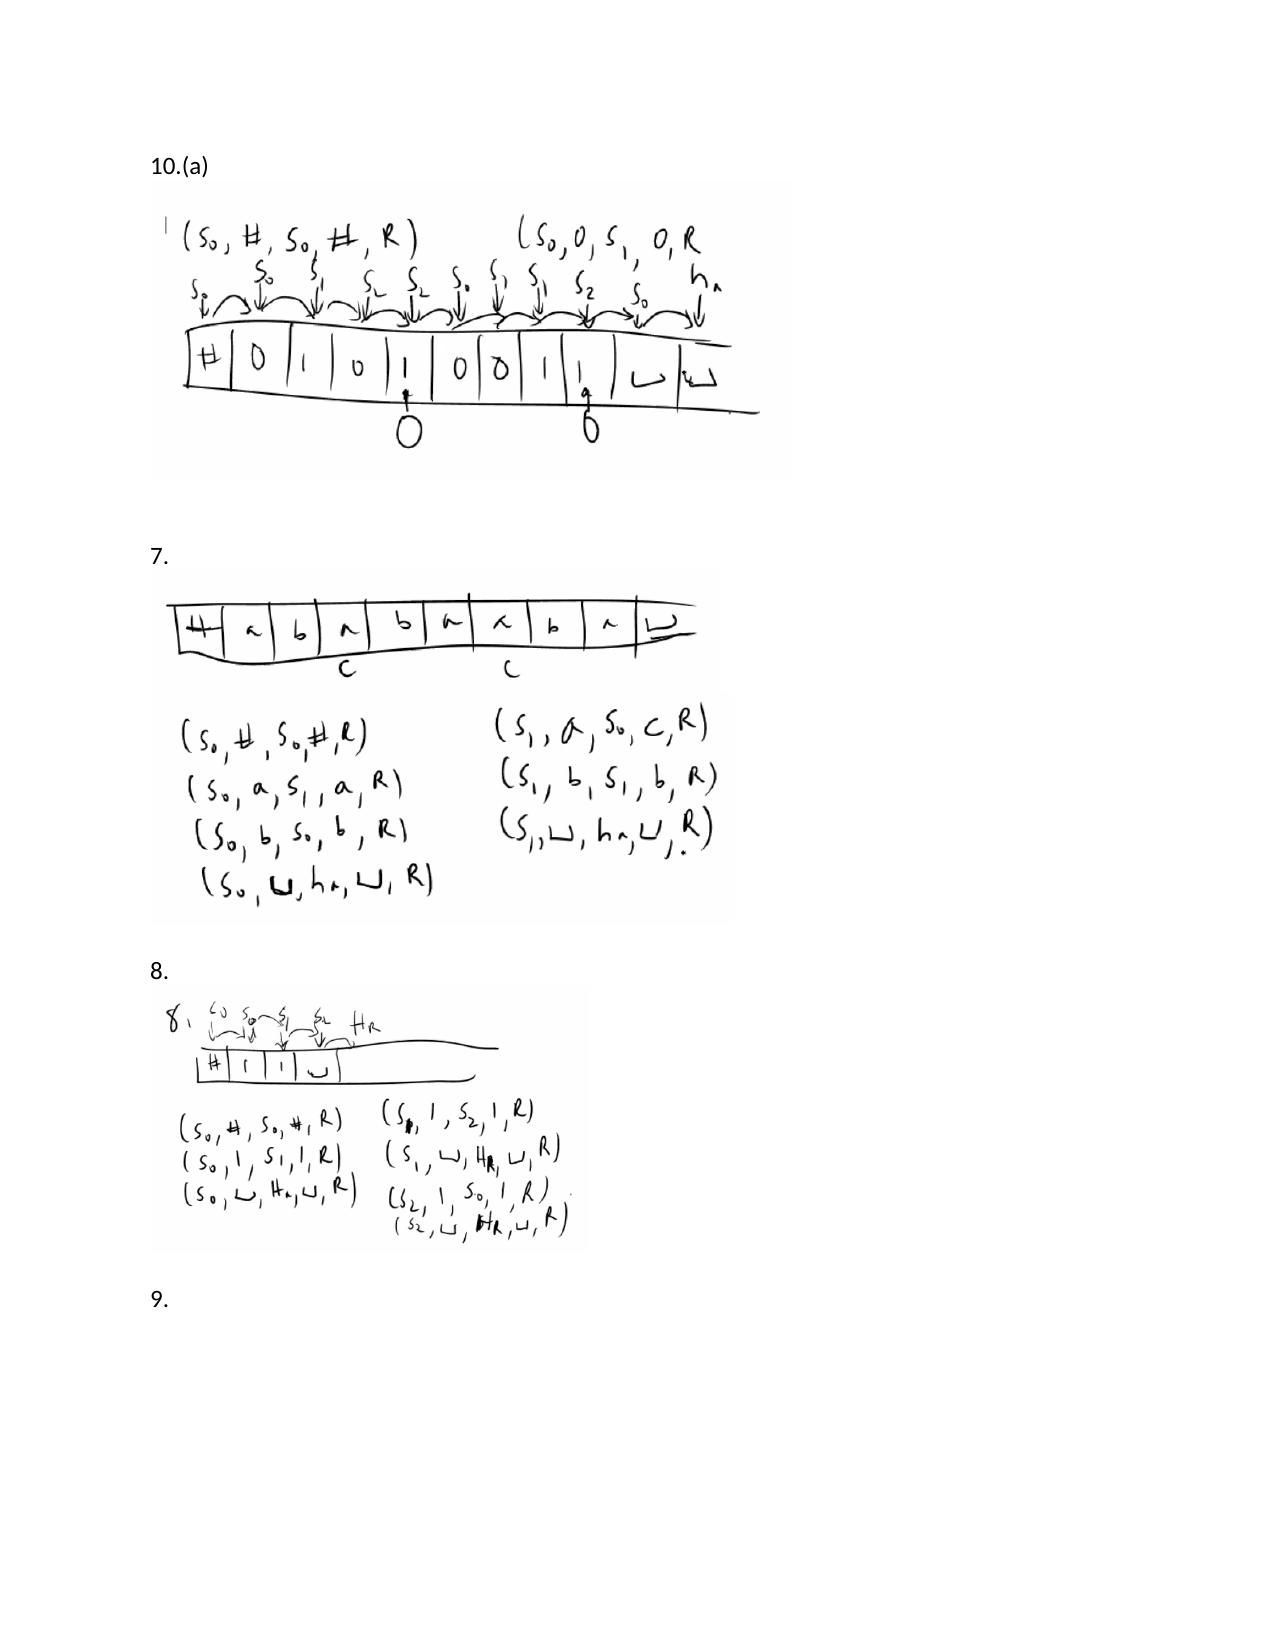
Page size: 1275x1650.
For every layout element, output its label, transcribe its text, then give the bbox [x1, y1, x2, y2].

picture [150, 570, 735, 925]
text 8. [150, 955, 1125, 985]
picture [150, 180, 792, 480]
picture [150, 985, 590, 1253]
text 10.(a) [150, 150, 1125, 181]
text 7. [150, 540, 1125, 571]
text 9. [150, 1283, 1125, 1314]
